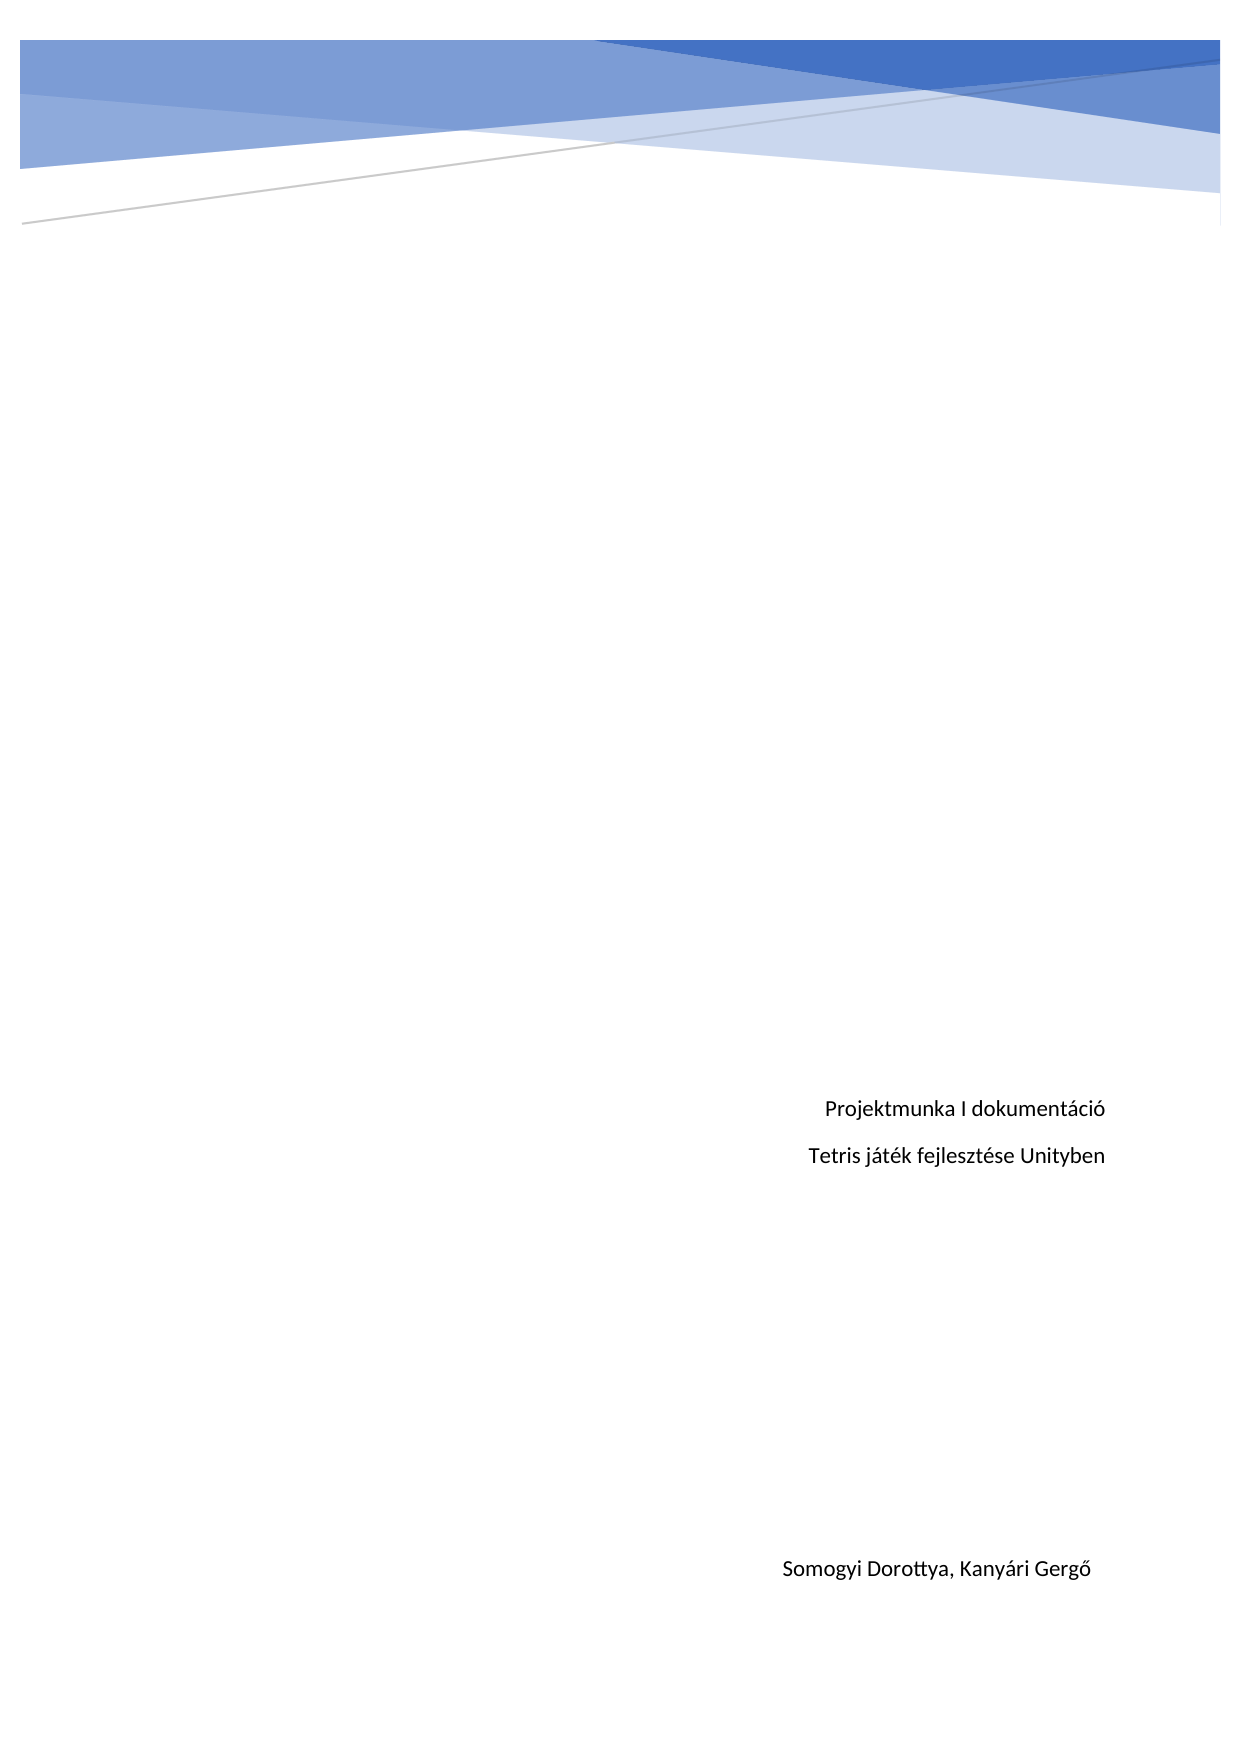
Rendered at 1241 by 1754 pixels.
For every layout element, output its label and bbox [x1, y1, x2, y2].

picture [20, 40, 1221, 240]
